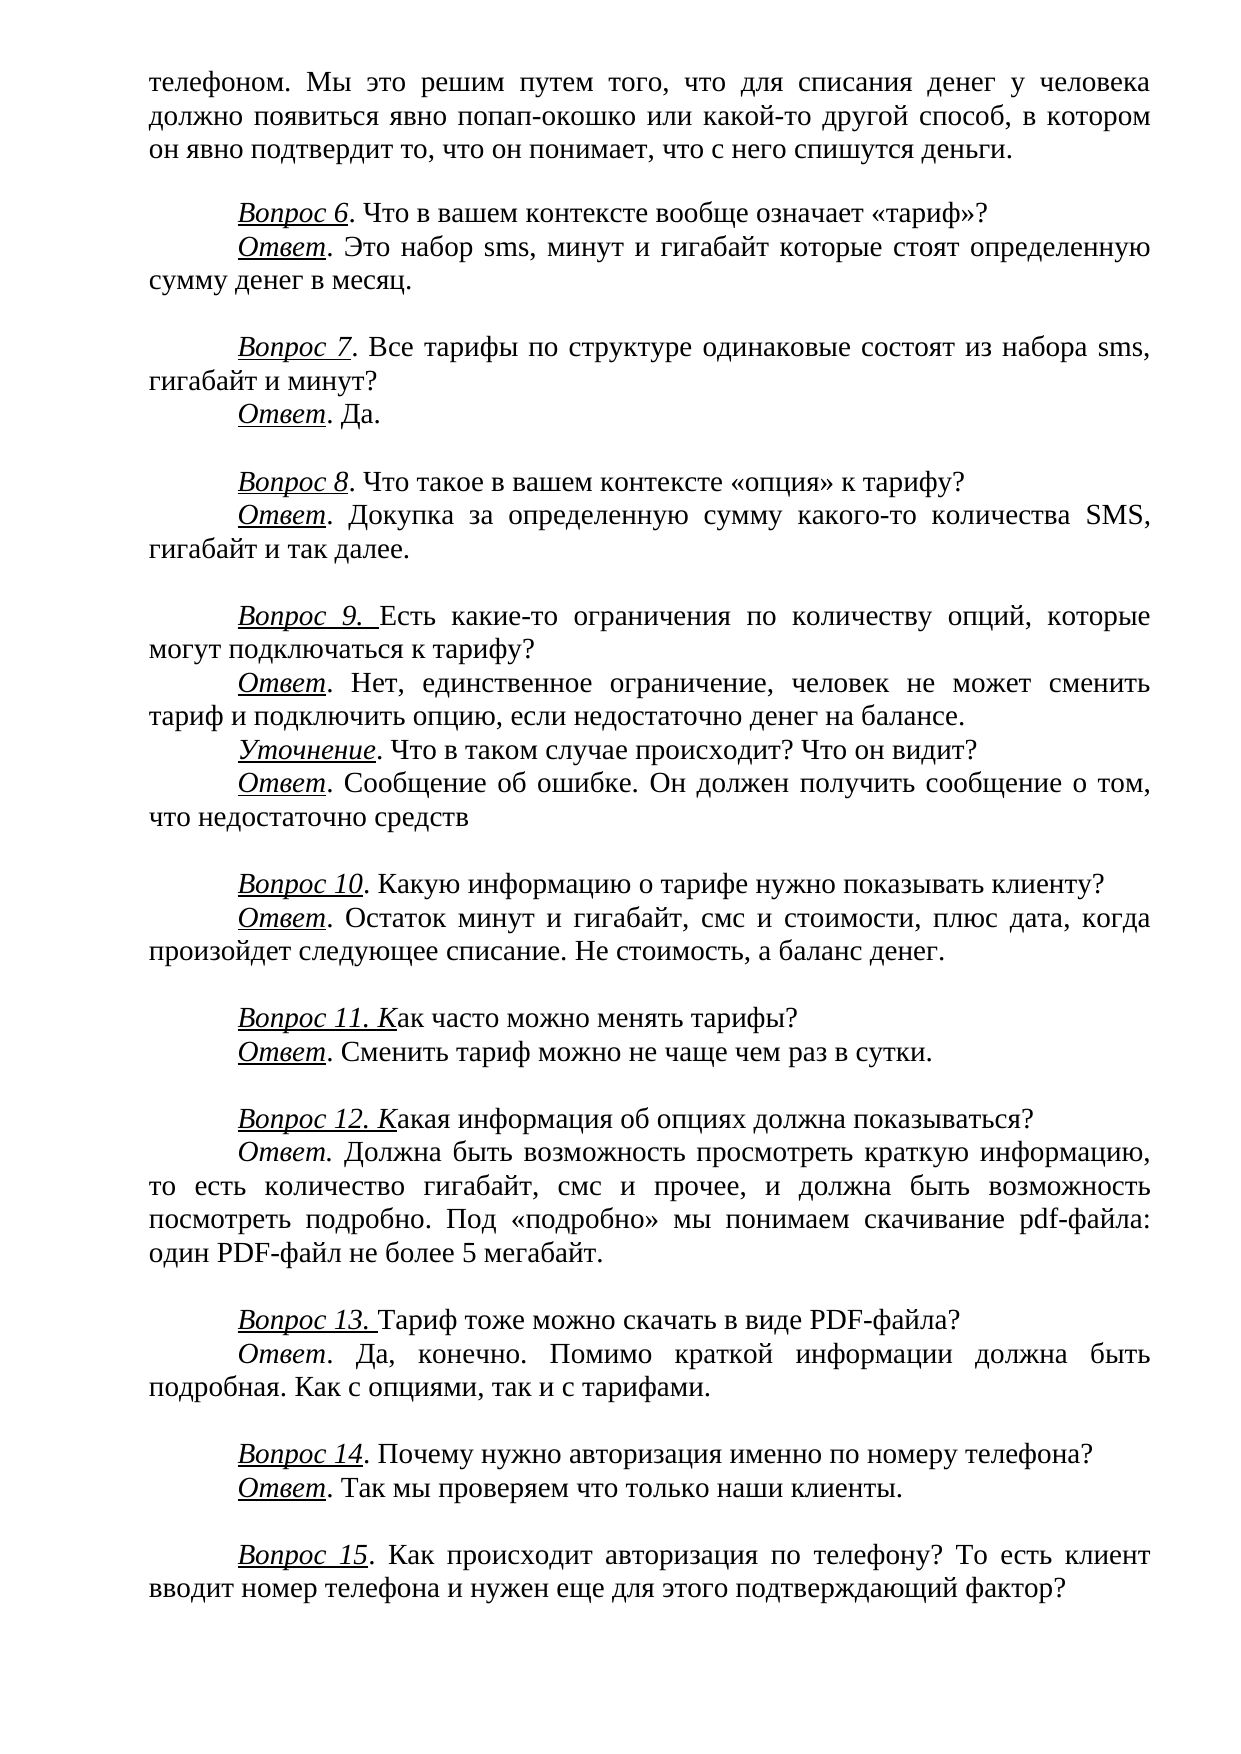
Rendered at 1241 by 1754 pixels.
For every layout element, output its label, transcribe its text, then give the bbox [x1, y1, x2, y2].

text Ответ. Докупка за определенную сумму какого-то количества SMS, гигабайт и так далее. [149, 497, 1152, 564]
text Ответ. Остаток минут и гигабайт, смс и стоимости, плюс дата, когда произойдет следующее списание. Не стоимость, а баланс денег. [149, 900, 1152, 967]
text Ответ. Да. [149, 397, 1152, 430]
text Ответ. Это набор sms, минут и гигабайт которые стоят определенную сумму денег в месяц. [149, 229, 1152, 296]
text Вопрос 9. Есть какие-то ограничения по количеству опций, которые могут подключаться к тарифу? [149, 598, 1152, 665]
text Вопрос 11. Как часто можно менять тарифы? [149, 1000, 1152, 1034]
text Ответ. Сообщение об ошибке. Он должен получить сообщение о том, что недостаточно средств [149, 766, 1152, 833]
text Ответ. Так мы проверяем что только наши клиенты. [149, 1470, 1152, 1503]
text Вопрос 7. Все тарифы по структуре одинаковые состоят из набора sms, гигабайт и минут? [149, 329, 1152, 397]
text Вопрос 12. Какая информация об опциях должна показываться? [149, 1101, 1152, 1134]
text Ответ. Должна быть возможность просмотреть краткую информацию, то есть количество гигабайт, смс и прочее, и должна быть возможность посмотреть подробно. Под «подробно» мы понимаем скачивание pdf-файла: один PDF-файл не более 5 мегабайт. [149, 1134, 1152, 1269]
text Ответ. Нет, единственное ограничение, человек не может сменить тариф и подключить опцию, если недостаточно денег на балансе. [149, 665, 1152, 732]
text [149, 64, 1152, 165]
text Ответ. Сменить тариф можно не чаще чем раз в сутки. [149, 1034, 1152, 1067]
text Уточнение. Что в таком случае происходит? Что он видит? [149, 732, 1152, 766]
text Ответ. Да, конечно. Помимо краткой информации должна быть подробная. Как с опциями, так и с тарифами. [149, 1336, 1152, 1403]
text Вопрос 6. Что в вашем контексте вообще означает «тариф»? [149, 195, 1152, 229]
text Вопрос 15. Как происходит авторизация по телефону? То есть клиент вводит номер телефона и нужен еще для этого подтверждающий фактор? [149, 1537, 1152, 1604]
text Вопрос 14. Почему нужно авторизация именно по номеру телефона? [149, 1436, 1152, 1470]
text Вопрос 13. Тариф тоже можно скачать в виде PDF-файла? [149, 1302, 1152, 1336]
text Вопрос 10. Какую информацию о тарифе нужно показывать клиенту? [149, 866, 1152, 900]
text Вопрос 8. Что такое в вашем контексте «опция» к тарифу? [149, 464, 1152, 497]
